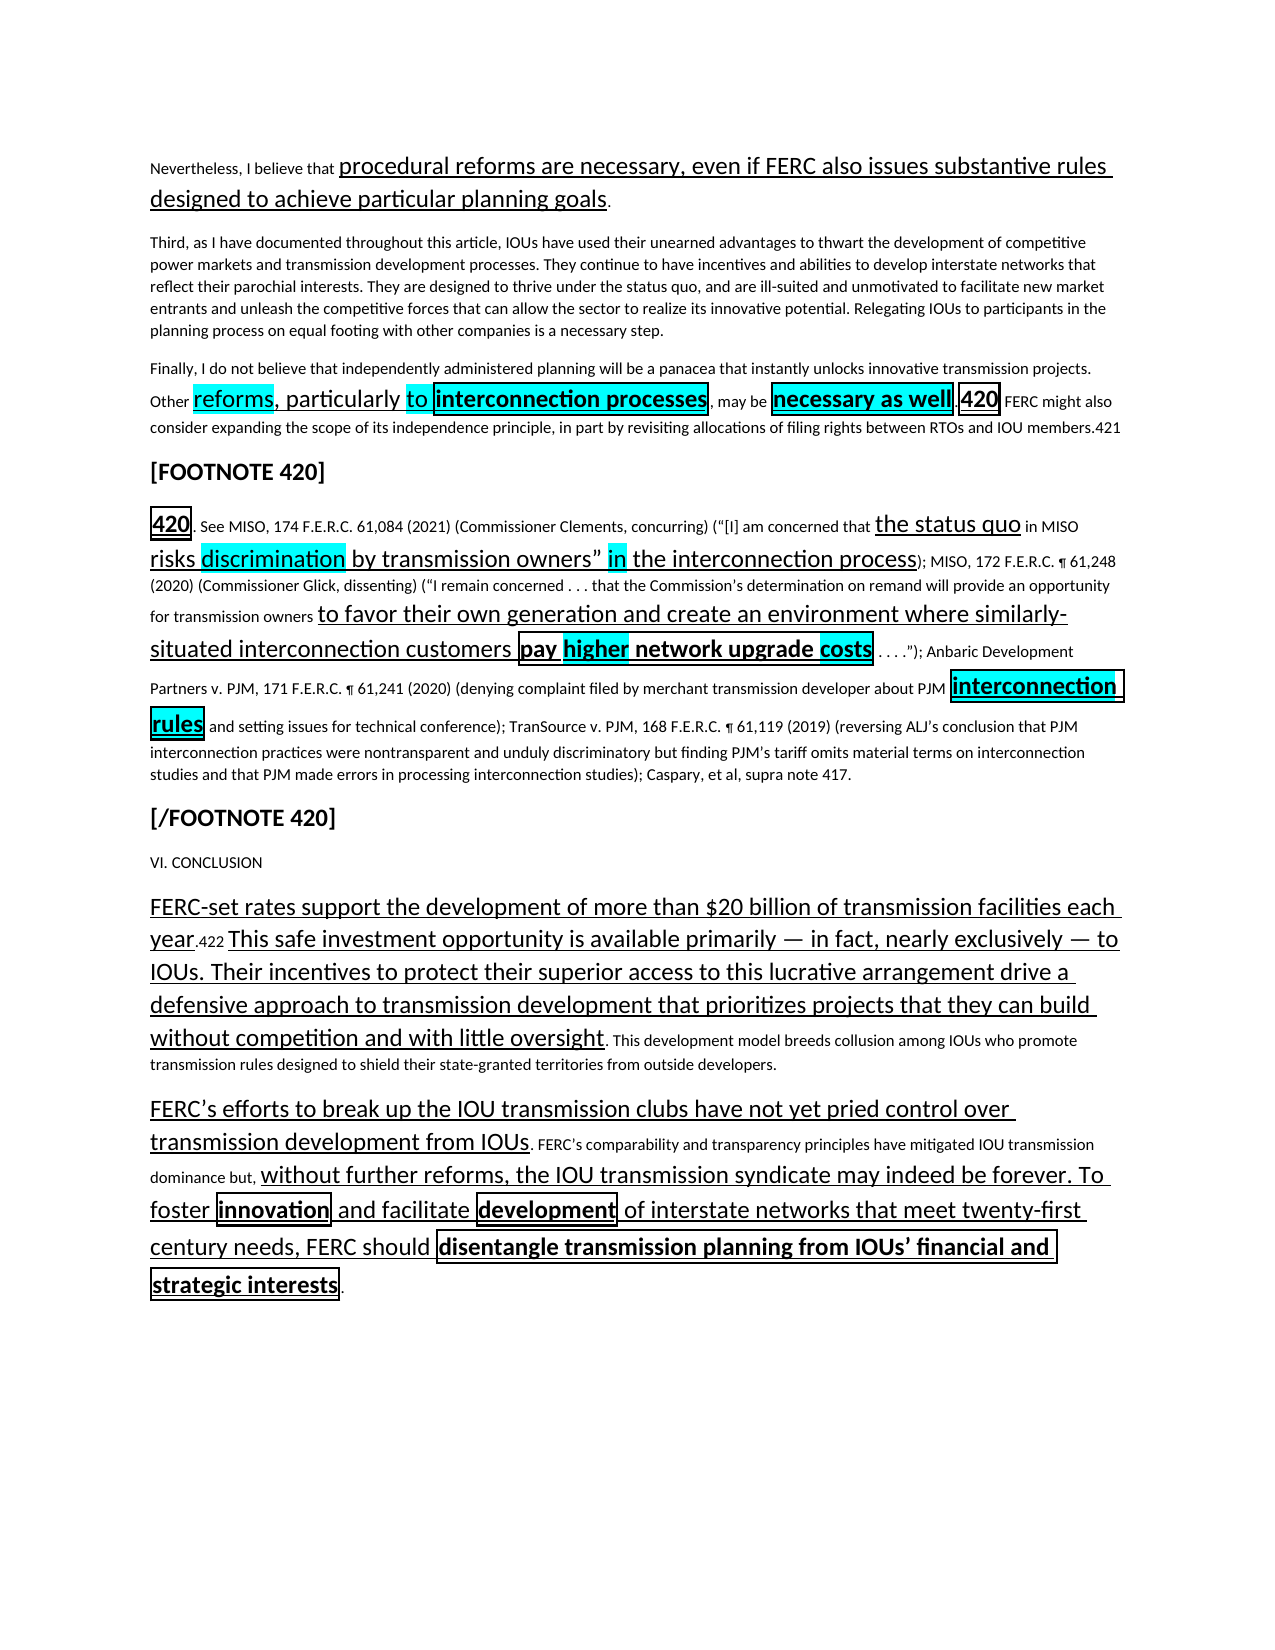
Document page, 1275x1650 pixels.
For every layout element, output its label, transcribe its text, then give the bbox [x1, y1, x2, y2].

text Finally, I do not believe that independently administered planning will be a panacea that instantly unlocks innovative transmission projects. Other reforms, particularly to interconnection processes, may be necessary as well.420 FERC might also consider expanding the scope of its independence principle, in part by revisiting allocations of filing rights between RTOs and IOU members.421 [150, 358, 1125, 438]
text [150, 150, 1125, 213]
text [FOOTNOTE 420] [150, 456, 1125, 487]
text [/FOOTNOTE 420] [150, 802, 1125, 833]
text VI. CONCLUSION [150, 852, 1125, 872]
text FERC-set rates support the development of more than $20 billion of transmission facilities each year.422 This safe investment opportunity is available primarily — in fact, nearly exclusively — to IOUs. Their incentives to protect their superior access to this lucrative arrangement drive a defensive approach to transmission development that prioritizes projects that they can build without competition and with little oversight. This development model breeds collusion among IOUs who promote transmission rules designed to shield their state-granted territories from outside developers. [150, 891, 1125, 1075]
text 420. See MISO, 174 F.E.R.C. 61,084 (2021) (Commissioner Clements, concurring) (“[I] am concerned that the status quo in MISO risks discrimination by transmission owners” in the interconnection process); MISO, 172 F.E.R.C. ¶ 61,248 (2020) (Commissioner Glick, dissenting) (“I remain concerned . . . that the Commission’s determination on remand will provide an opportunity for transmission owners to favor their own generation and create an environment where similarly-situated interconnection customers pay higher network upgrade costs . . . .”); Anbaric Development Partners v. PJM, 171 F.E.R.C. ¶ 61,241 (2020) (denying complaint filed by merchant transmission developer about PJM interconnection rules and setting issues for technical conference); TranSource v. PJM, 168 F.E.R.C. ¶ 61,119 (2019) (reversing ALJ’s conclusion that PJM interconnection practices were nontransparent and unduly discriminatory but finding PJM’s tariff omits material terms on interconnection studies and that PJM made errors in processing interconnection studies); Caspary, et al, supra note 417. [150, 506, 1125, 784]
text FERC’s efforts to break up the IOU transmission clubs have not yet pried control over transmission development from IOUs. FERC’s comparability and transparency principles have mitigated IOU transmission dominance but, without further reforms, the IOU transmission syndicate may indeed be forever. To foster innovation and facilitate development of interstate networks that meet twenty-first century needs, FERC should disentangle transmission planning from IOUs’ financial and strategic interests. [150, 1093, 1125, 1301]
text Third, as I have documented throughout this article, IOUs have used their unearned advantages to thwart the development of competitive power markets and transmission development processes. They continue to have incentives and abilities to develop interstate networks that reflect their parochial interests. They are designed to thrive under the status quo, and are ill-suited and unmotivated to facilitate new market entrants and unleash the competitive forces that can allow the sector to realize its innovative potential. Relegating IOUs to participants in the planning process on equal footing with other companies is a necessary step. [150, 232, 1125, 340]
